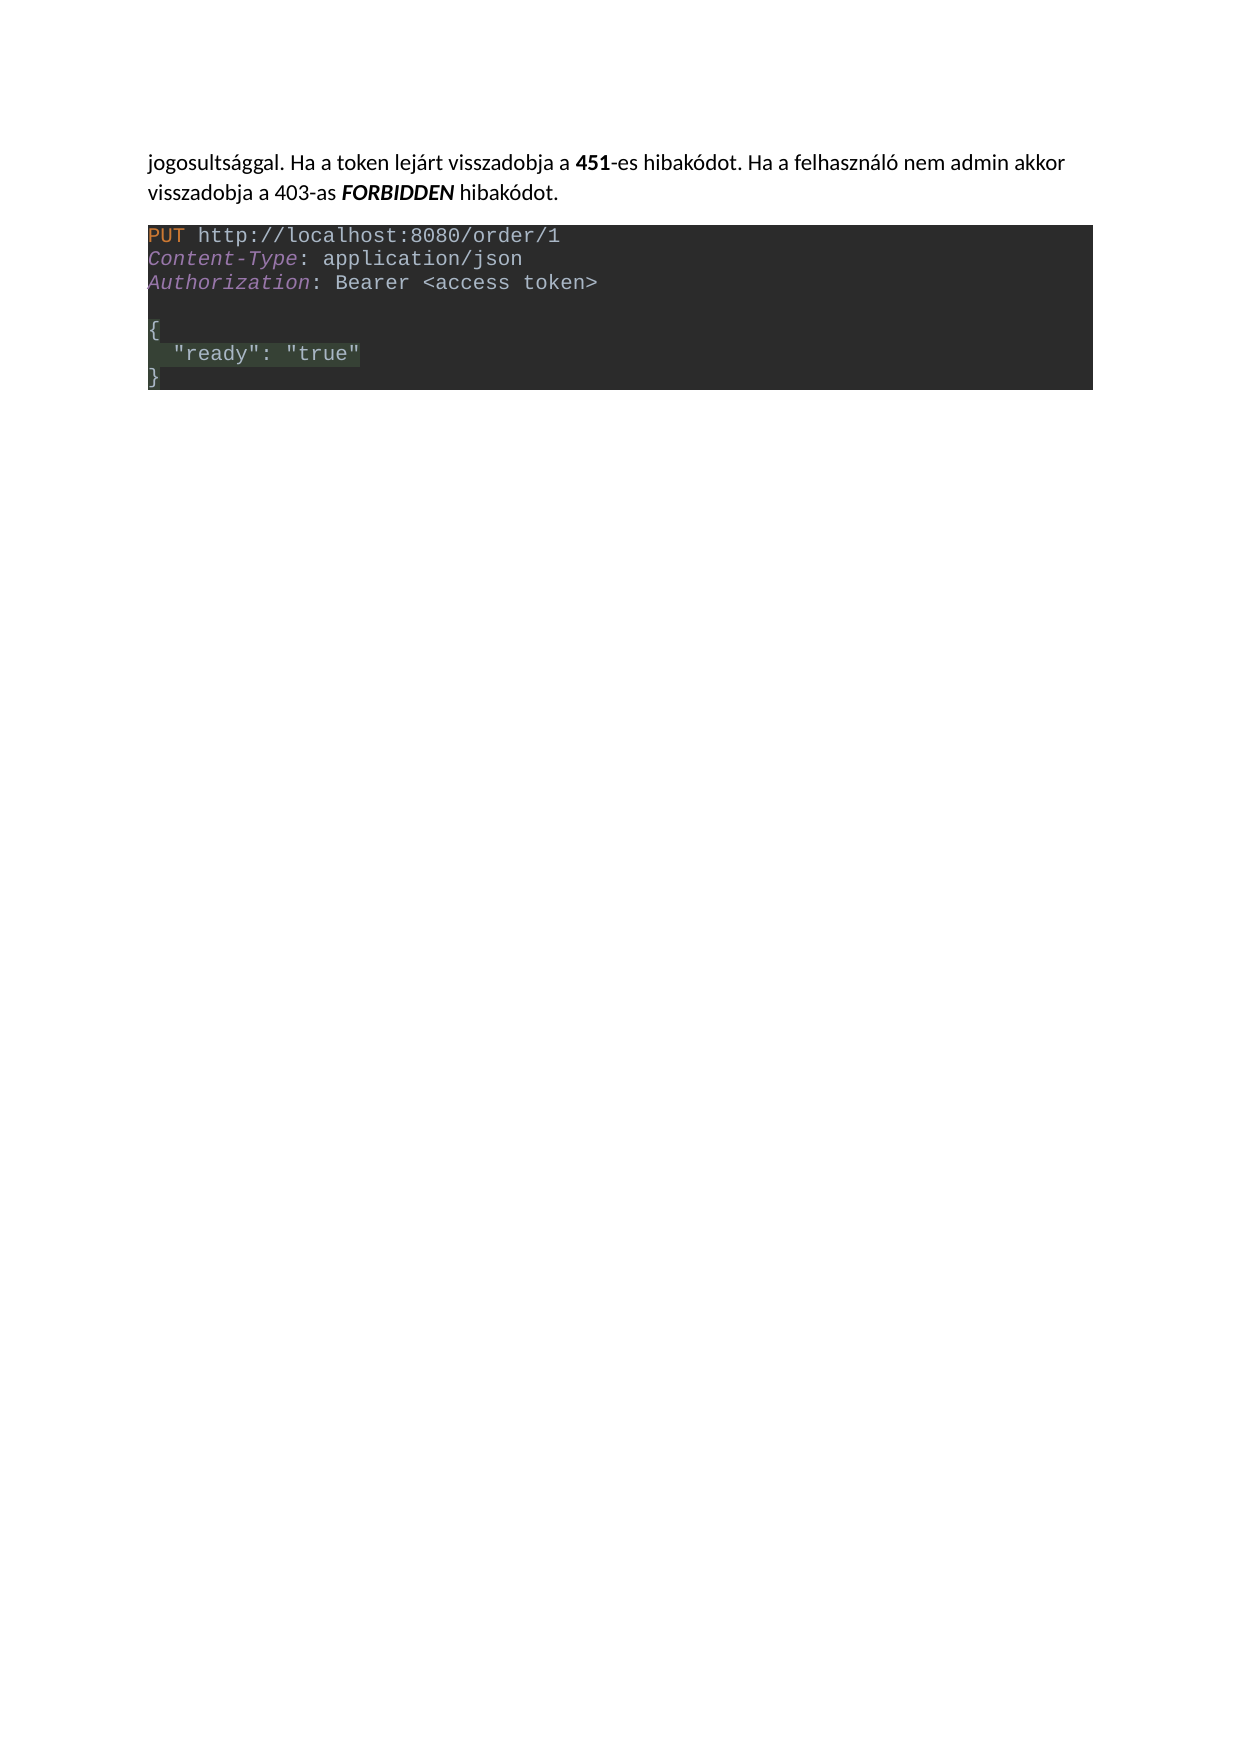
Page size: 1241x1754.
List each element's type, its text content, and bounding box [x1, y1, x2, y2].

text PUT http://localhost:8080/order/1 Content-Type: application/json Authorization: Bearer <access token> { "ready": "true" } [148, 225, 1093, 390]
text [148, 148, 1093, 206]
